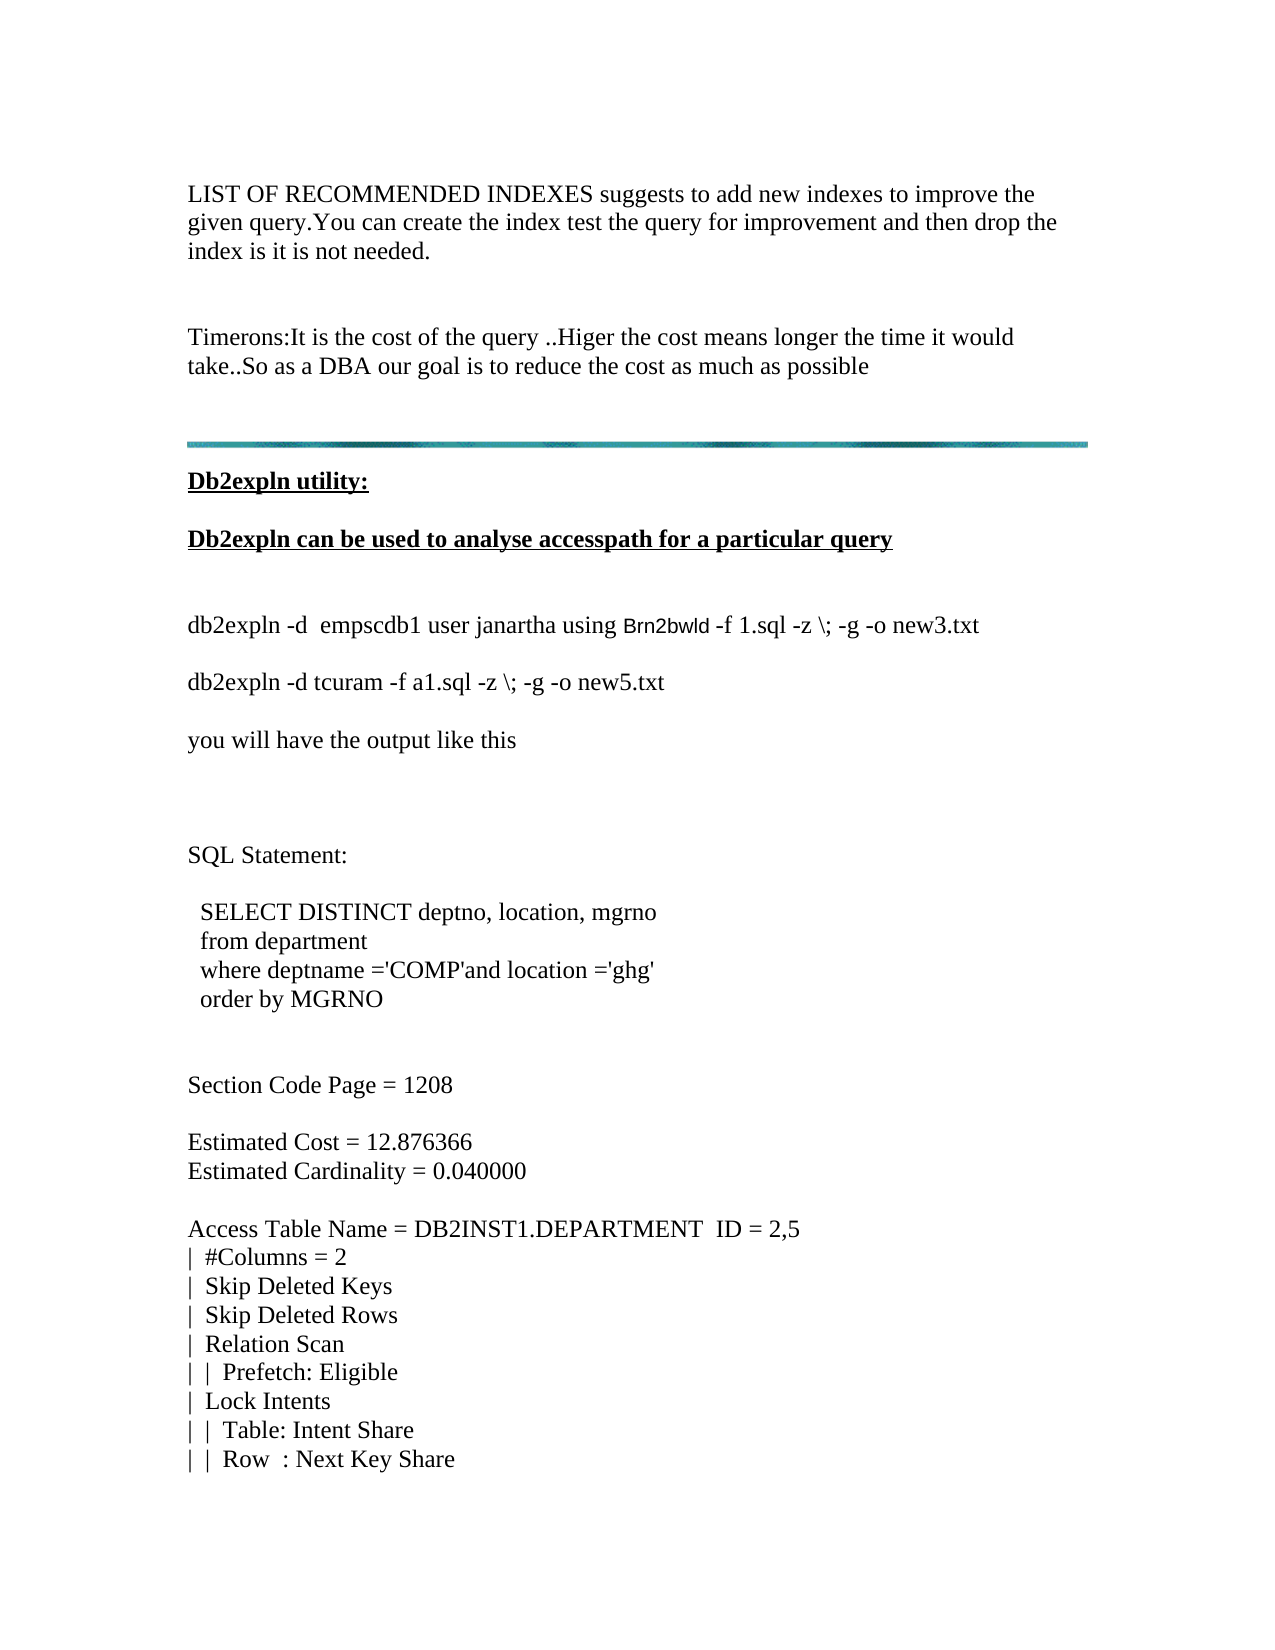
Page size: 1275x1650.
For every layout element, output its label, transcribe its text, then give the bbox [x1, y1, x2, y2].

text Db2expln utility: [187, 466, 1087, 495]
text where deptname ='COMP'and location ='ghg' [187, 955, 1087, 984]
text SELECT DISTINCT deptno, location, mgrno [187, 897, 1087, 926]
text Section Code Page = 1208 [187, 1070, 1087, 1099]
text Estimated Cardinality = 0.040000 [187, 1156, 1087, 1185]
picture [187, 437, 1088, 453]
text | | Row : Next Key Share [187, 1444, 1087, 1472]
text | #Columns = 2 [187, 1242, 1087, 1271]
text | Skip Deleted Keys [187, 1271, 1087, 1300]
text order by MGRNO [187, 984, 1087, 1012]
text Db2expln can be used to analyse accesspath for a particular query [187, 524, 1087, 552]
text | Skip Deleted Rows [187, 1300, 1087, 1329]
text Access Table Name = DB2INST1.DEPARTMENT ID = 2,5 [187, 1214, 1087, 1242]
text SQL Statement: [187, 840, 1087, 869]
text Timerons:It is the cost of the query ..Higer the cost means longer the time it would take..So as a DBA our goal is to reduce the cost as much as possible [187, 322, 1087, 380]
text | | Prefetch: Eligible [187, 1357, 1087, 1386]
text | | Table: Intent Share [187, 1415, 1087, 1444]
text you will have the output like this [187, 725, 1087, 754]
text db2expln -d empscdb1 user janartha using Brn2bwld -f 1.sql -z \; -g -o new3.txt [187, 610, 1087, 639]
text | Relation Scan [187, 1329, 1087, 1357]
text from department [187, 926, 1087, 955]
text db2expln -d tcuram -f a1.sql -z \; -g -o new5.txt [187, 667, 1087, 696]
text Estimated Cost = 12.876366 [187, 1127, 1087, 1156]
text | Lock Intents [187, 1386, 1087, 1415]
text LIST OF RECOMMENDED INDEXES suggests to add new indexes to improve the given query.You can create the index test the query for improvement and then drop the index is it is not needed. [187, 179, 1087, 265]
